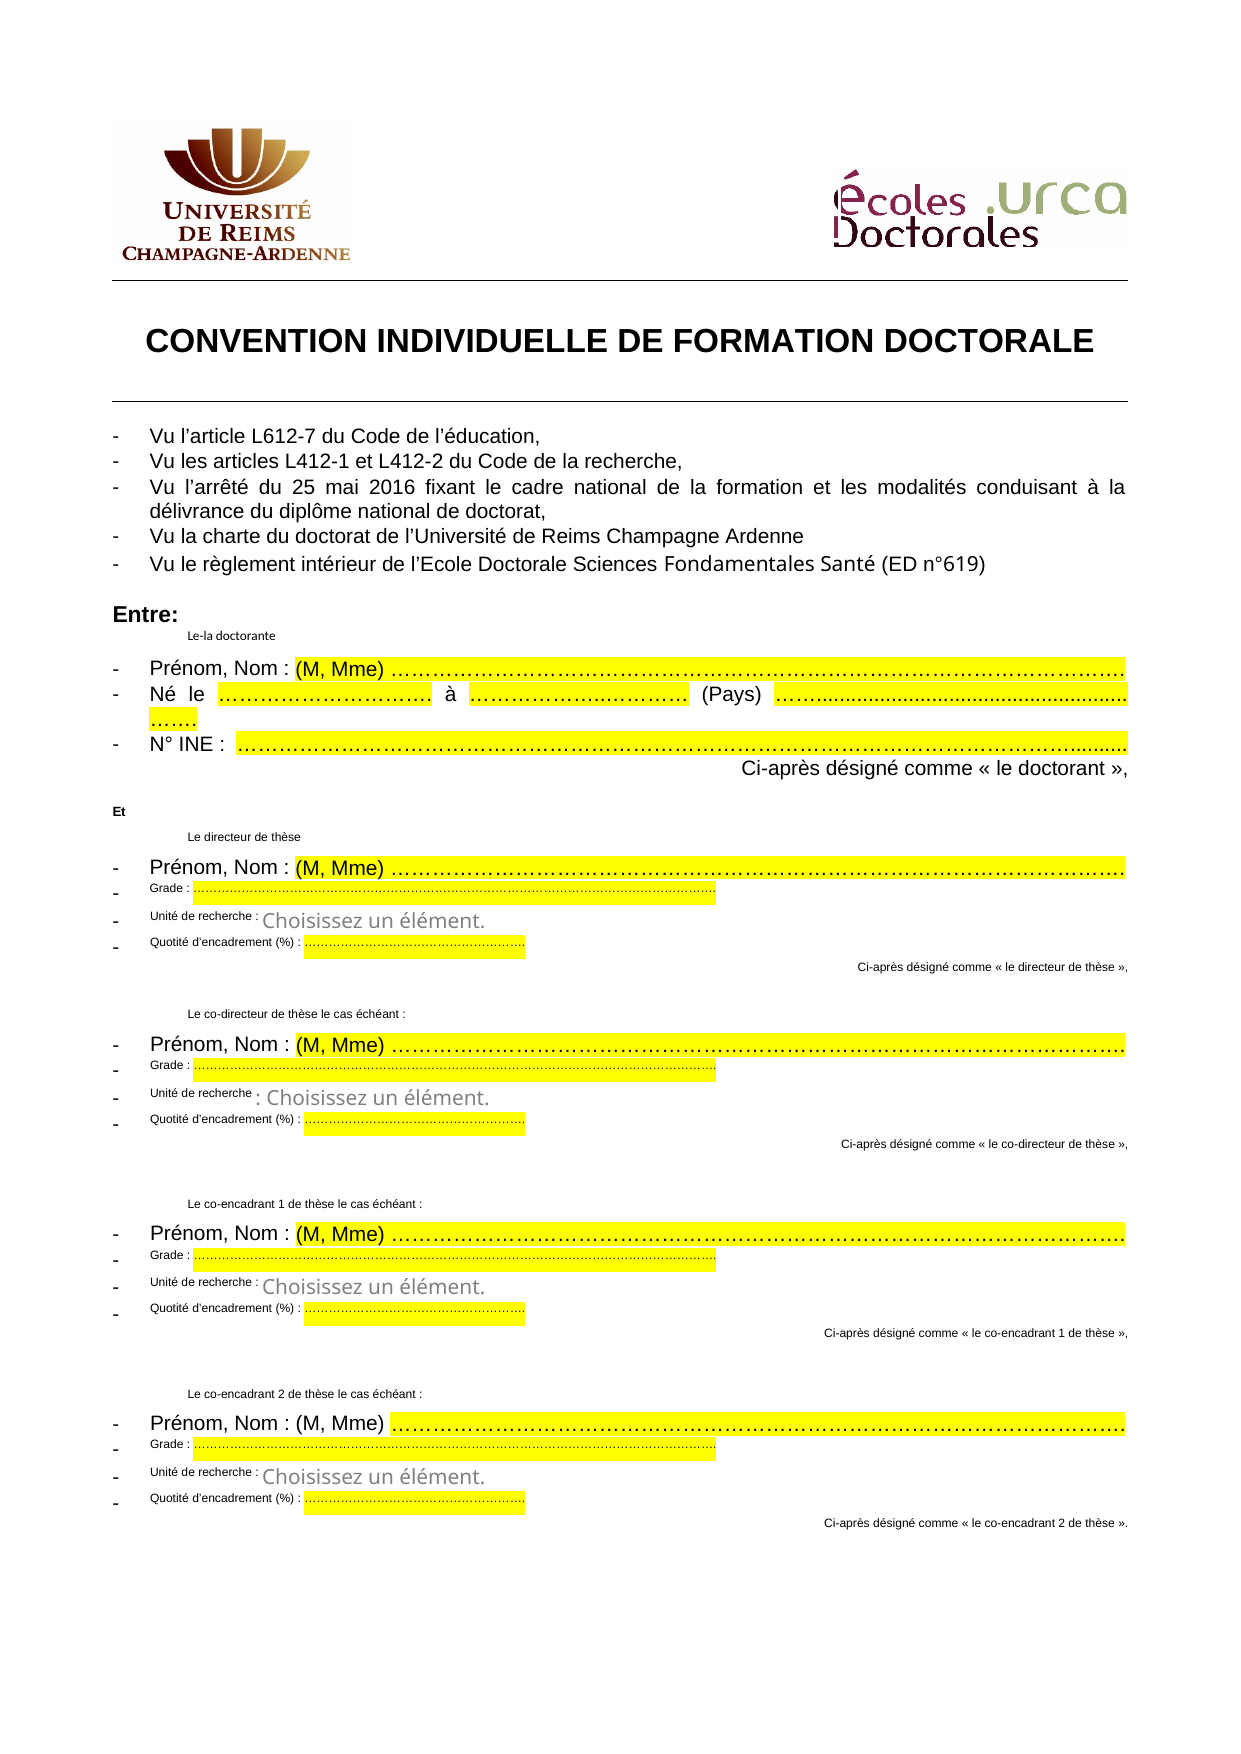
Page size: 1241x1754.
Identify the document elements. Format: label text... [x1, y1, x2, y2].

list Unité de recherche : [112, 906, 1128, 934]
list Ci-après désigné comme « le co-encadrant 1 de thèse », [112, 1326, 1128, 1350]
list Le co-directeur de thèse le cas échéant : [187, 1008, 1128, 1032]
list Prénom, Nom : (M, Mme) ……………………………………………………………………………………………. [112, 854, 1128, 880]
text Entre: [112, 601, 1128, 627]
list Vu les articles L412-1 et L412-2 du Code de la recherche, [112, 448, 1128, 474]
list Quotité d’encadrement (%) : ………………………………………………. [112, 1491, 1128, 1516]
list Grade : …………………………………………………………………………………………………………………. [112, 1057, 1128, 1083]
text Le directeur de thèse [112, 831, 1128, 854]
list Vu l’article L612-7 du Code de l’éducation, [112, 423, 1128, 448]
list Grade : …………………………………………………………………………………………………………………. [112, 1247, 1128, 1272]
list Unité de recherche : [112, 1462, 1128, 1491]
list Vu la charte du doctorat de l’Université de Reims Champagne Ardenne [112, 523, 1128, 549]
list Grade : …………………………………………………………………………………………………………………. [112, 1437, 1128, 1462]
list Ci-après désigné comme « le co-encadrant 2 de thèse ». [112, 1516, 1128, 1540]
list Né le …………………………. à ………………..………… (Pays) ……......................................................……. [112, 681, 1128, 731]
list Vu le règlement intérieur de l’Ecole Doctorale Sciences Fondamentales Santé (ED n°619) [112, 549, 1128, 577]
list Quotité d’encadrement (%) : ………………………………………………. [112, 1301, 1128, 1326]
list Prénom, Nom : (M, Mme) ……………………………………………………………………………………………. [112, 656, 1128, 681]
list Vu l’arrêté du 25 mai 2016 fixant le cadre national de la formation et les modalités conduisant à la délivrance du diplôme national de doctorat, [112, 474, 1128, 523]
list Prénom, Nom : (M, Mme) ……………………………………………………………………………………………. [112, 1221, 1128, 1247]
text CONVENTION INDIVIDUELLE DE FORMATION DOCTORALE [112, 322, 1128, 360]
list Ci-après désigné comme « le directeur de thèse », [112, 960, 1128, 984]
list Grade : …………………………………………………………………………………………………………………. [112, 880, 1128, 906]
list Le co-encadrant 1 de thèse le cas échéant : [187, 1197, 1128, 1221]
list Le co-encadrant 2 de thèse le cas échéant : [187, 1387, 1128, 1411]
text Ci-après désigné comme « le doctorant », [112, 756, 1128, 780]
text Le-la doctorante [112, 627, 1128, 656]
list N° INE : ………………………………………………………………………………………………………….......... [112, 731, 1128, 756]
list Quotité d’encadrement (%) : ………………………………………………. [112, 1111, 1128, 1137]
list Quotité d’encadrement (%) : ………………………………………………. [112, 934, 1128, 960]
picture [112, 118, 356, 265]
list Ci-après désigné comme « le co-directeur de thèse », [112, 1137, 1128, 1161]
list Prénom, Nom : (M, Mme) ……………………………………………………………………………………………. [112, 1411, 1128, 1437]
list Unité de recherche : [112, 1083, 1128, 1111]
text Et [112, 804, 1128, 831]
list Prénom, Nom : (M, Mme) ……………………………………………………………………………………………. [112, 1032, 1128, 1057]
picture [832, 167, 1127, 246]
list Unité de recherche : [112, 1272, 1128, 1301]
